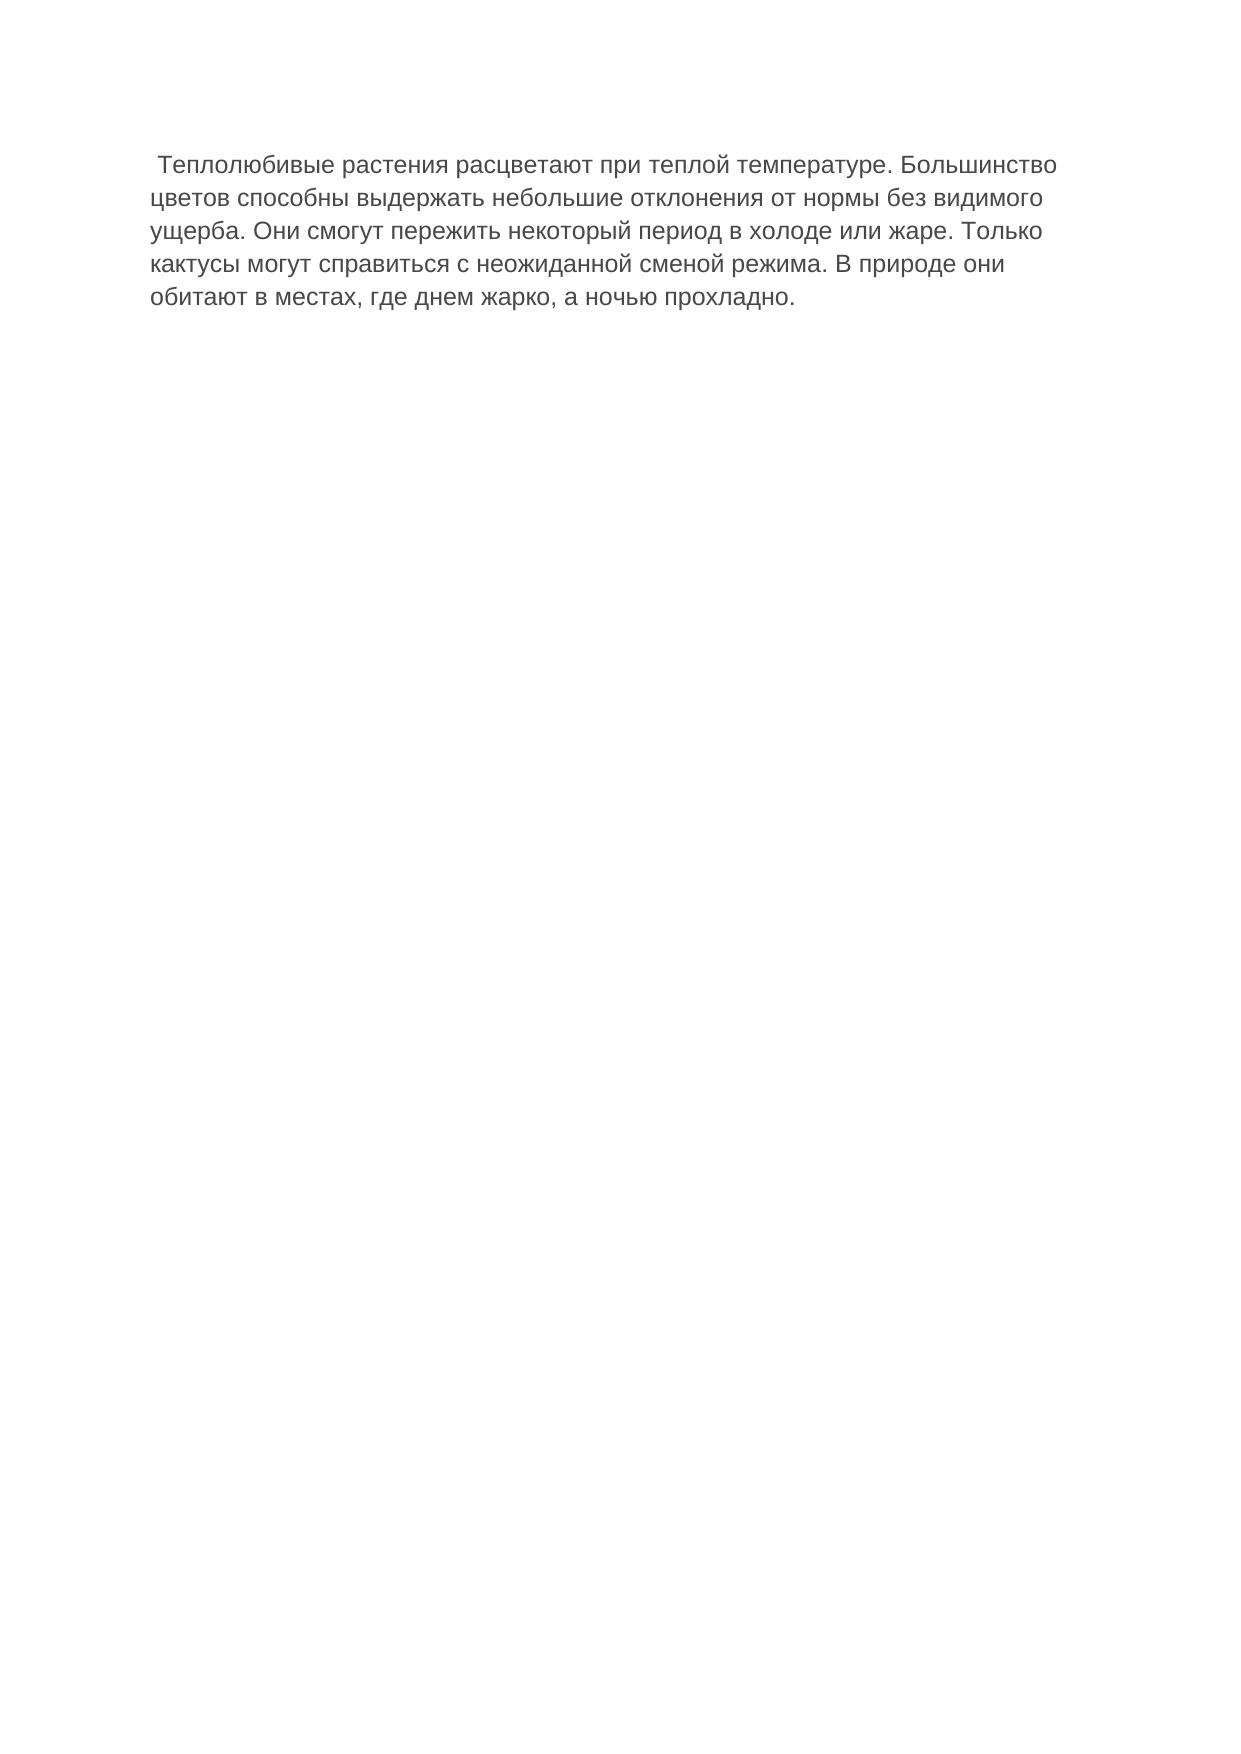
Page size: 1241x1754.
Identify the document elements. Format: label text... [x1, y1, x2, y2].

text Теплолюбивые растения расцветают при теплой температуре. Большинство цветов способны выдержать небольшие отклонения от нормы без видимого ущерба. Они смогут пережить некоторый период в холоде или жаре. Только кактусы могут справиться с неожиданной сменой режима. В природе они обитают в местах, где днем жарко, а ночью прохладно. [150, 150, 1090, 311]
